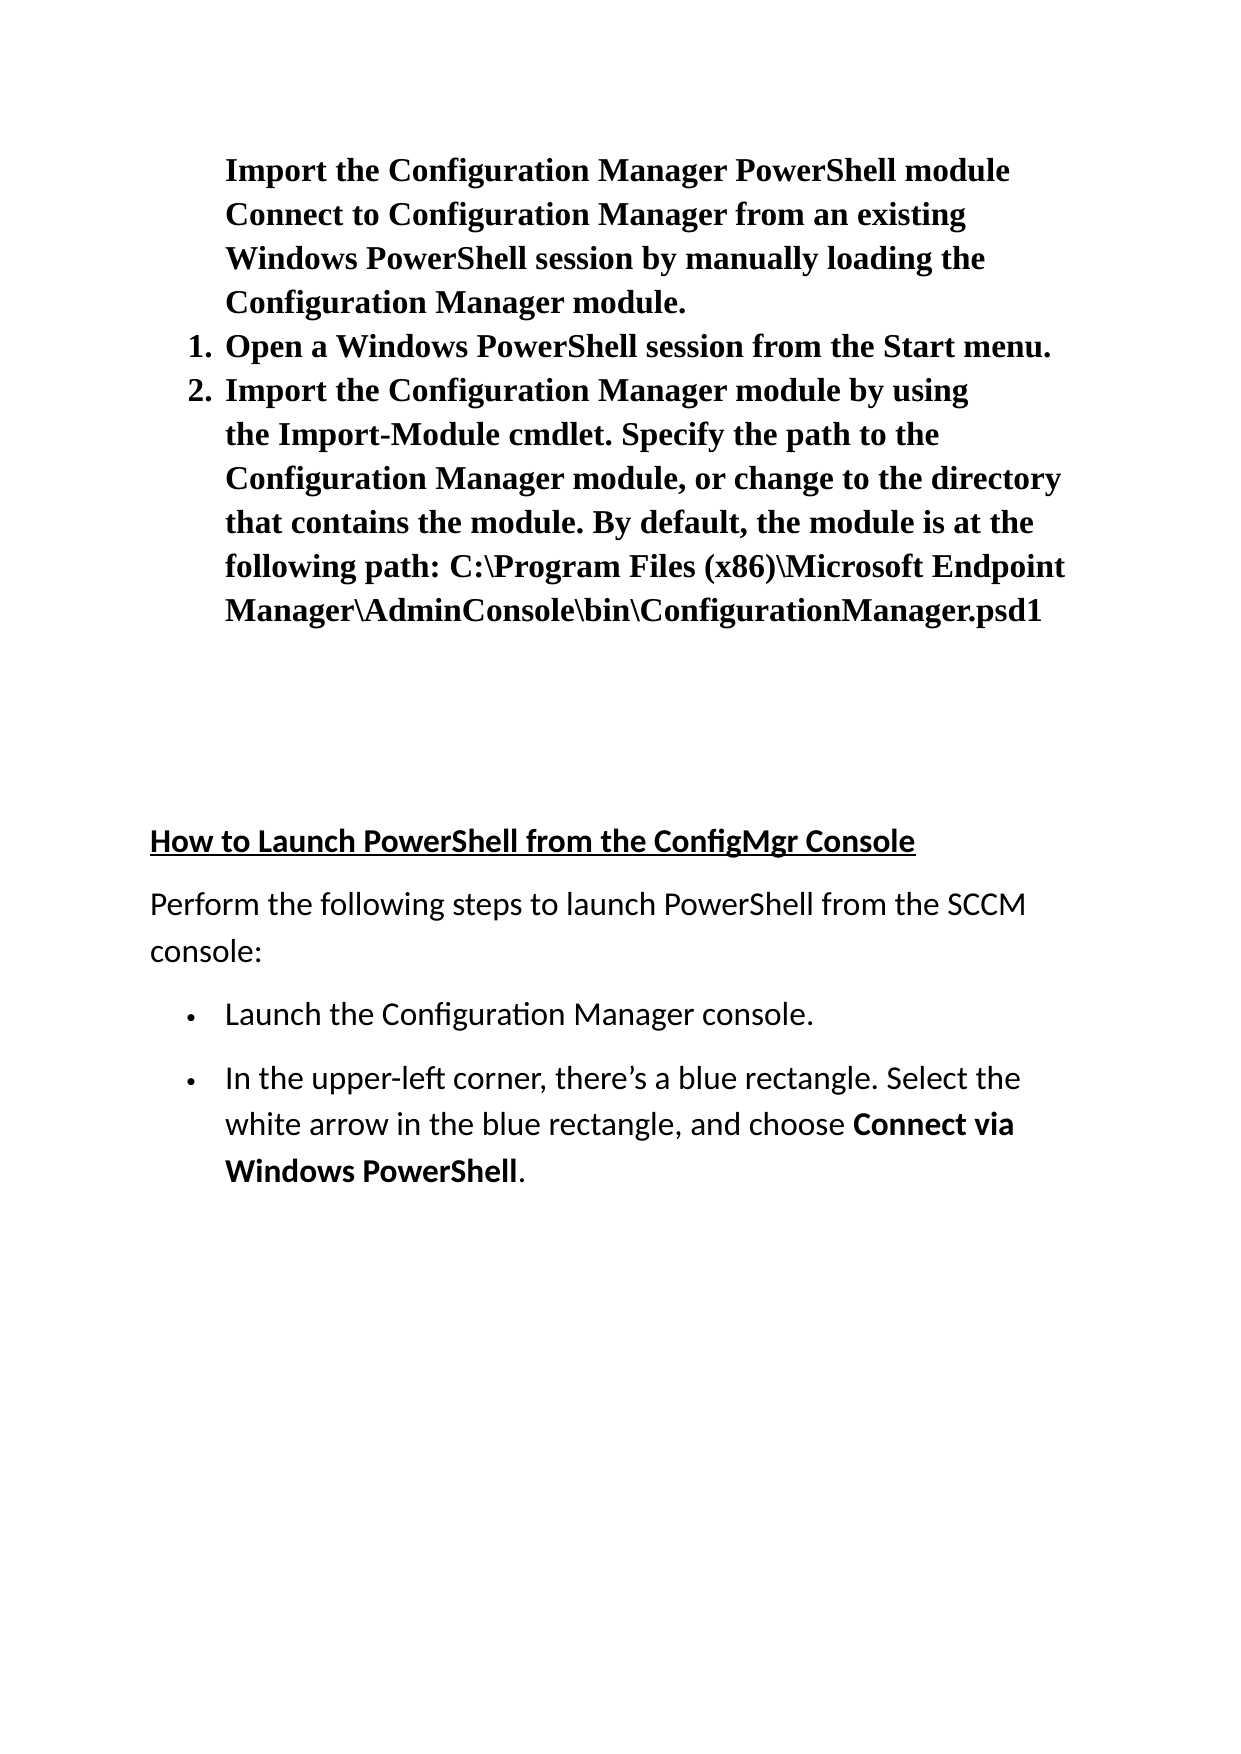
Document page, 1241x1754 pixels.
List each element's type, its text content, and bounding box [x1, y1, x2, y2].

list In the upper-left corner, there’s a blue rectangle. Select the white arrow in the blue rectangle, and choose Connect via Windows PowerShell. [187, 1057, 1090, 1191]
list Connect to Configuration Manager from an existing Windows PowerShell session by manually loading the Configuration Manager module. [225, 194, 1090, 321]
list Open a Windows PowerShell session from the Start menu. [187, 326, 1090, 364]
text Perform the following steps to launch PowerShell from the SCCM console: [150, 883, 1090, 971]
list Import the Configuration Manager module by using the Import-Module cmdlet. Specify the path to the Configuration Manager module, or change to the directory that contains the module. By default, the module is at the following path: C:\Program Files (x86)\Microsoft Endpoint Manager\AdminConsole\bin\ConfigurationManager.psd1 [187, 370, 1090, 629]
list Import the Configuration Manager PowerShell module [225, 150, 1090, 188]
text How to Launch PowerShell from the ConfigMgr Console [150, 819, 1090, 860]
list Launch the Configuration Manager console. [187, 993, 1090, 1034]
